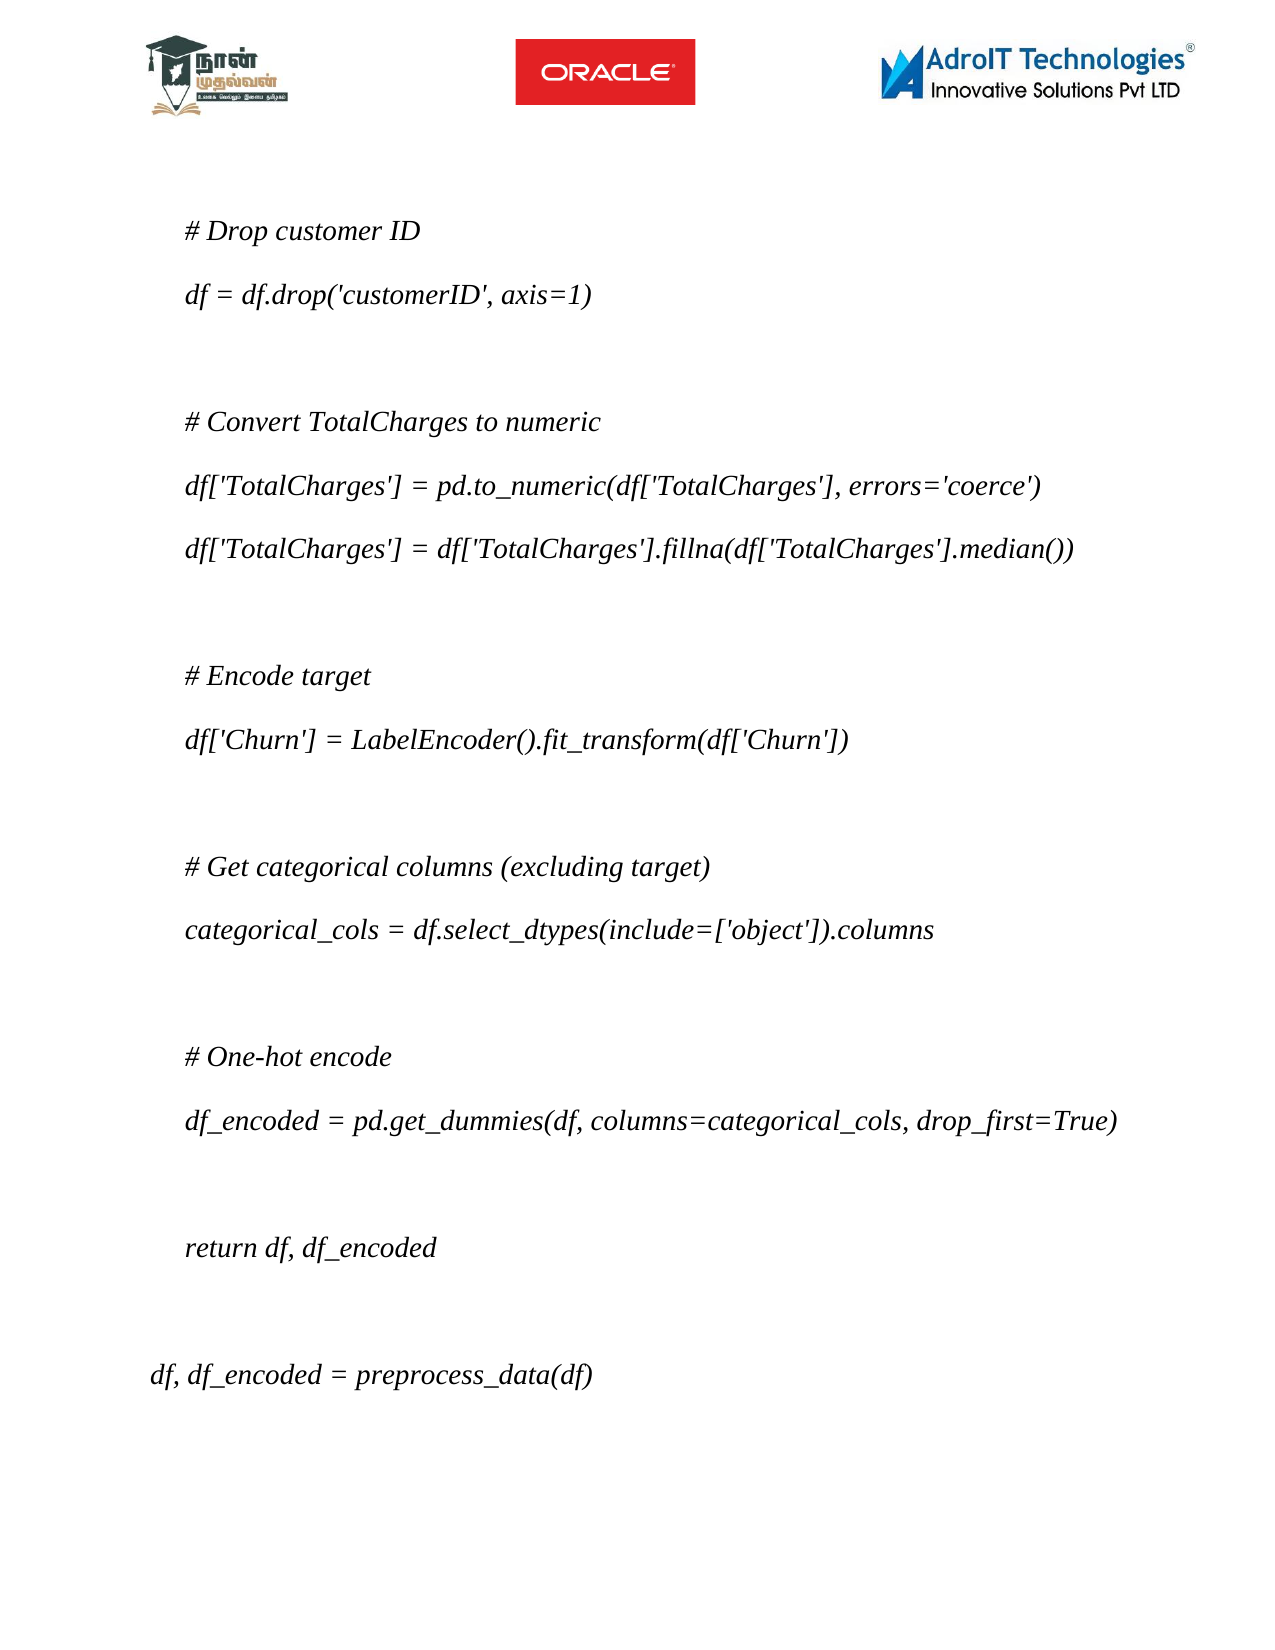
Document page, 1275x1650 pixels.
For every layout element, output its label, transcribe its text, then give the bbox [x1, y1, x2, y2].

text # Drop customer ID [150, 213, 1125, 247]
text df['TotalCharges'] = pd.to_numeric(df['TotalCharges'], errors='coerce') [150, 468, 1125, 501]
text df = df.drop('customerID', axis=1) [150, 277, 1125, 311]
text df['Churn'] = LabelEncoder().fit_transform(df['Churn']) [150, 722, 1125, 755]
text return df, df_encoded [150, 1230, 1125, 1264]
text # Get categorical columns (excluding target) [150, 849, 1125, 882]
picture [515, 39, 696, 105]
picture [878, 39, 1197, 105]
picture [140, 31, 290, 119]
text # Encode target [150, 658, 1125, 692]
text # Convert TotalCharges to numeric [150, 404, 1125, 438]
text categorical_cols = df.select_dtypes(include=['object']).columns [150, 912, 1125, 946]
text df['TotalCharges'] = df['TotalCharges'].fillna(df['TotalCharges'].median()) [150, 531, 1125, 565]
text df, df_encoded = preprocess_data(df) [150, 1357, 1125, 1391]
text df_encoded = pd.get_dummies(df, columns=categorical_cols, drop_first=True) [150, 1103, 1125, 1137]
text # One-hot encode [150, 1039, 1125, 1073]
